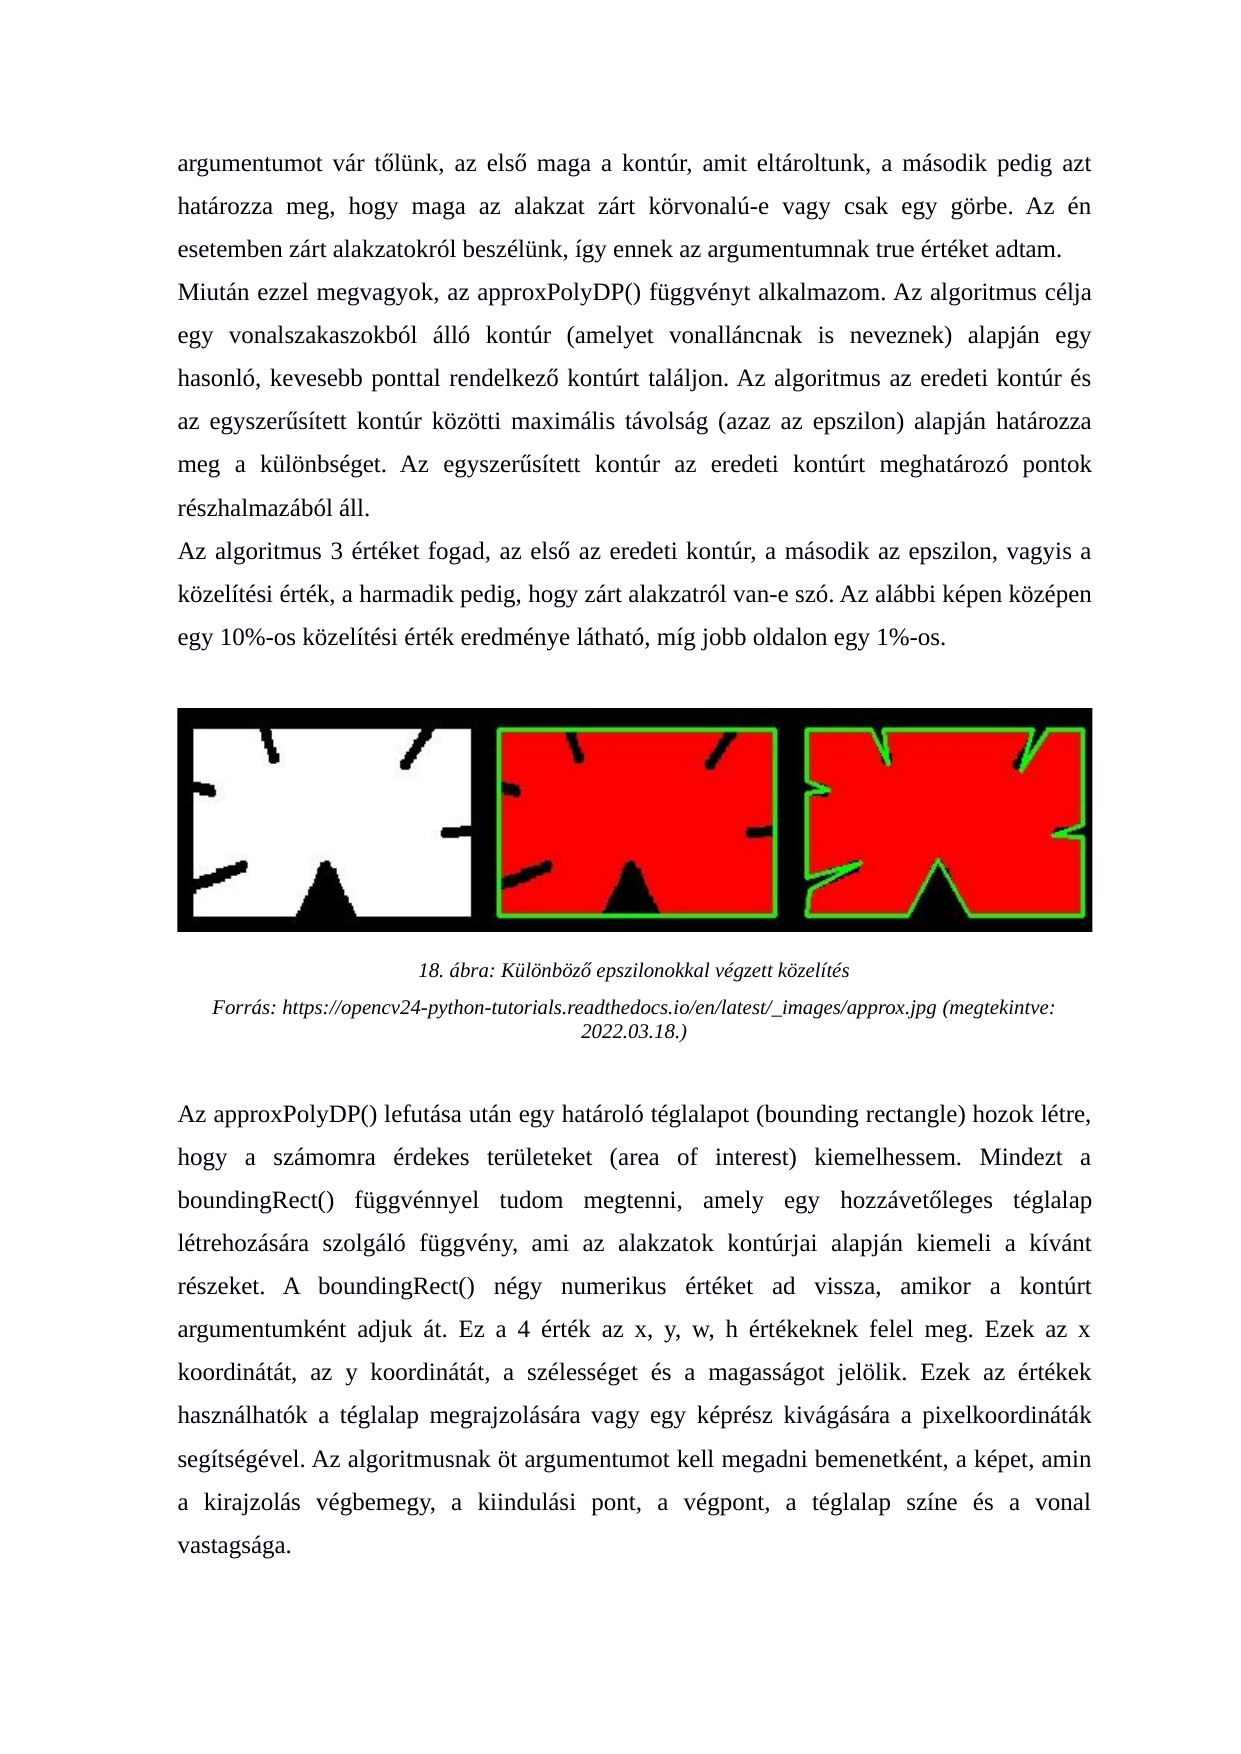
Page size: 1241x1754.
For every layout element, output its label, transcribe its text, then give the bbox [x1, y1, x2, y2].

text Az algoritmus 3 értéket fogad, az első az eredeti kontúr, a második az epszilon, vagyis a közelítési érték, a harmadik pedig, hogy zárt alakzatról van-e szó. Az alábbi képen középen egy 10%-os közelítési érték eredménye látható, míg jobb oldalon egy 1%-os. [177, 536, 1092, 651]
picture [177, 708, 1093, 932]
text Miután ezzel megvagyok, az approxPolyDP() függvényt alkalmazom. Az algoritmus célja egy vonalszakaszokból álló kontúr (amelyet vonalláncnak is neveznek) alapján egy hasonló, kevesebb ponttal rendelkező kontúrt találjon. Az algoritmus az eredeti kontúr és az egyszerűsített kontúr közötti maximális távolság (azaz az epszilon) alapján határozza meg a különbséget. Az egyszerűsített kontúr az eredeti kontúrt meghatározó pontok részhalmazából áll. [177, 277, 1092, 521]
text Forrás: https://opencv24-python-tutorials.readthedocs.io/en/latest/_images/approx.jpg (megtekintve: 2022.03.18.) [177, 995, 1092, 1043]
text Az approxPolyDP() lefutása után egy határoló téglalapot (bounding rectangle) hozok létre, hogy a számomra érdekes területeket (area of interest) kiemelhessem. Mindezt a boundingRect() függvénnyel tudom megtenni, amely egy hozzávetőleges téglalap létrehozására szolgáló függvény, ami az alakzatok kontúrjai alapján kiemeli a kívánt részeket. A boundingRect() négy numerikus értéket ad vissza, amikor a kontúrt argumentumként adjuk át. Ez a 4 érték az x, y, w, h értékeknek felel meg. Ezek az x koordinátát, az y koordinátát, a szélességet és a magasságot jelölik. Ezek az értékek használhatók a téglalap megrajzolására vagy egy képrész kivágására a pixelkoordináták segítségével. Az algoritmusnak öt argumentumot kell megadni bemenetként, a képet, amin a kirajzolás végbemegy, a kiindulási pont, a végpont, a téglalap színe és a vonal vastagsága. [177, 1099, 1092, 1559]
text 18. ábra: Különböző epszilonokkal végzett közelítés [177, 958, 1092, 982]
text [177, 148, 1092, 263]
